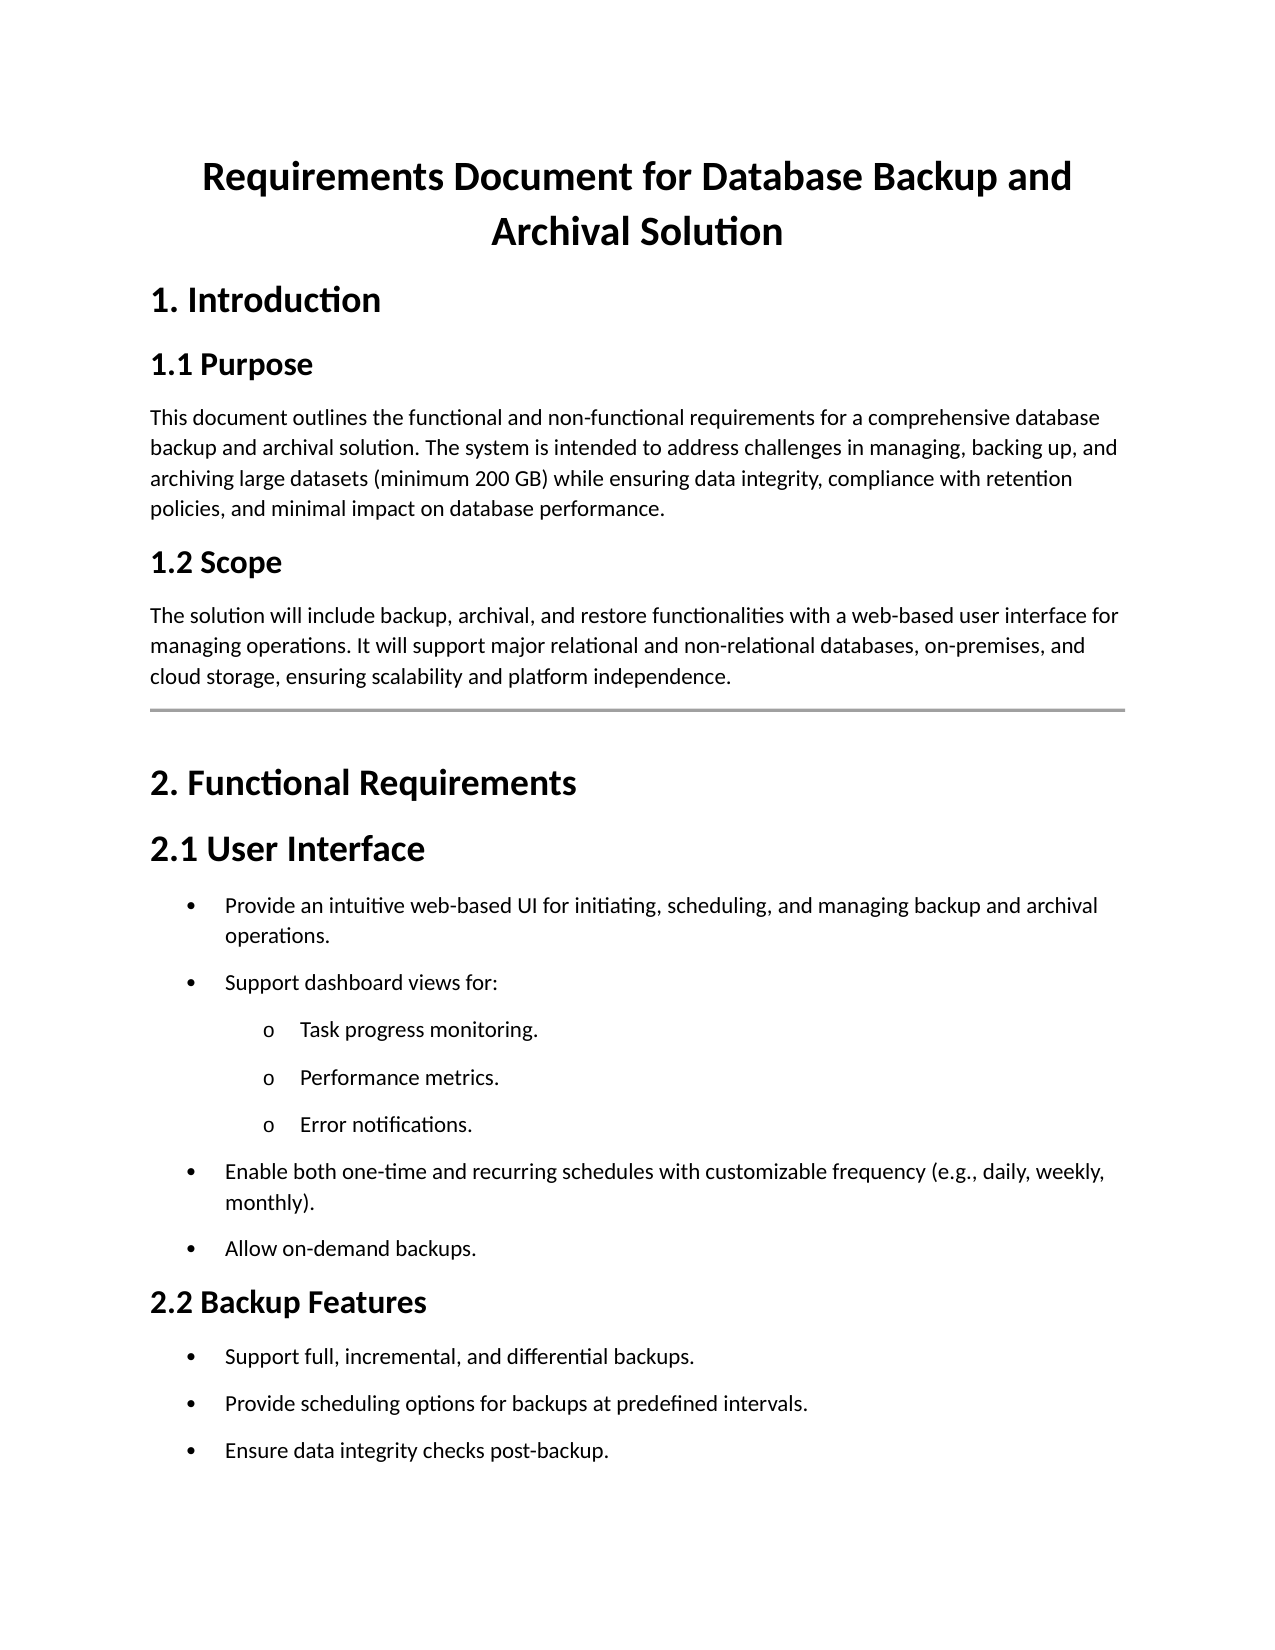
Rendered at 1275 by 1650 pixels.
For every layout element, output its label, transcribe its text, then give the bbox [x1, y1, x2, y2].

text 1.1 Purpose [150, 343, 1125, 383]
text 1.2 Scope [150, 541, 1125, 581]
text 2.1 User Interface [150, 825, 1125, 871]
text 2.2 Backup Features [150, 1281, 1125, 1322]
text Requirements Document for Database Backup and Archival Solution [150, 150, 1125, 256]
list Provide scheduling options for backups at predefined intervals. [187, 1389, 1125, 1417]
text The solution will include backup, archival, and restore functionalities with a web-based user interface for managing operations. It will support major relational and non-relational databases, on-premises, and cloud storage, ensuring scalability and platform independence. [150, 601, 1125, 690]
list Error notifications. [262, 1110, 1125, 1139]
list Task progress monitoring. [262, 1015, 1125, 1044]
list Ensure data integrity checks post-backup. [187, 1436, 1125, 1464]
list Enable both one-time and recurring schedules with customizable frequency (e.g., daily, weekly, monthly). [187, 1157, 1125, 1216]
list Allow on-demand backups. [187, 1234, 1125, 1263]
list Performance metrics. [262, 1063, 1125, 1091]
list Provide an intuitive web-based UI for initiating, scheduling, and managing backup and archival operations. [187, 891, 1125, 949]
text 1. Introduction [150, 276, 1125, 322]
list Support dashboard views for: [187, 968, 1125, 996]
list Support full, incremental, and differential backups. [187, 1342, 1125, 1370]
text 2. Functional Requirements [150, 759, 1125, 805]
text This document outlines the functional and non-functional requirements for a comprehensive database backup and archival solution. The system is intended to address challenges in managing, backing up, and archiving large datasets (minimum 200 GB) while ensuring data integrity, compliance with retention policies, and minimal impact on database performance. [150, 403, 1125, 522]
